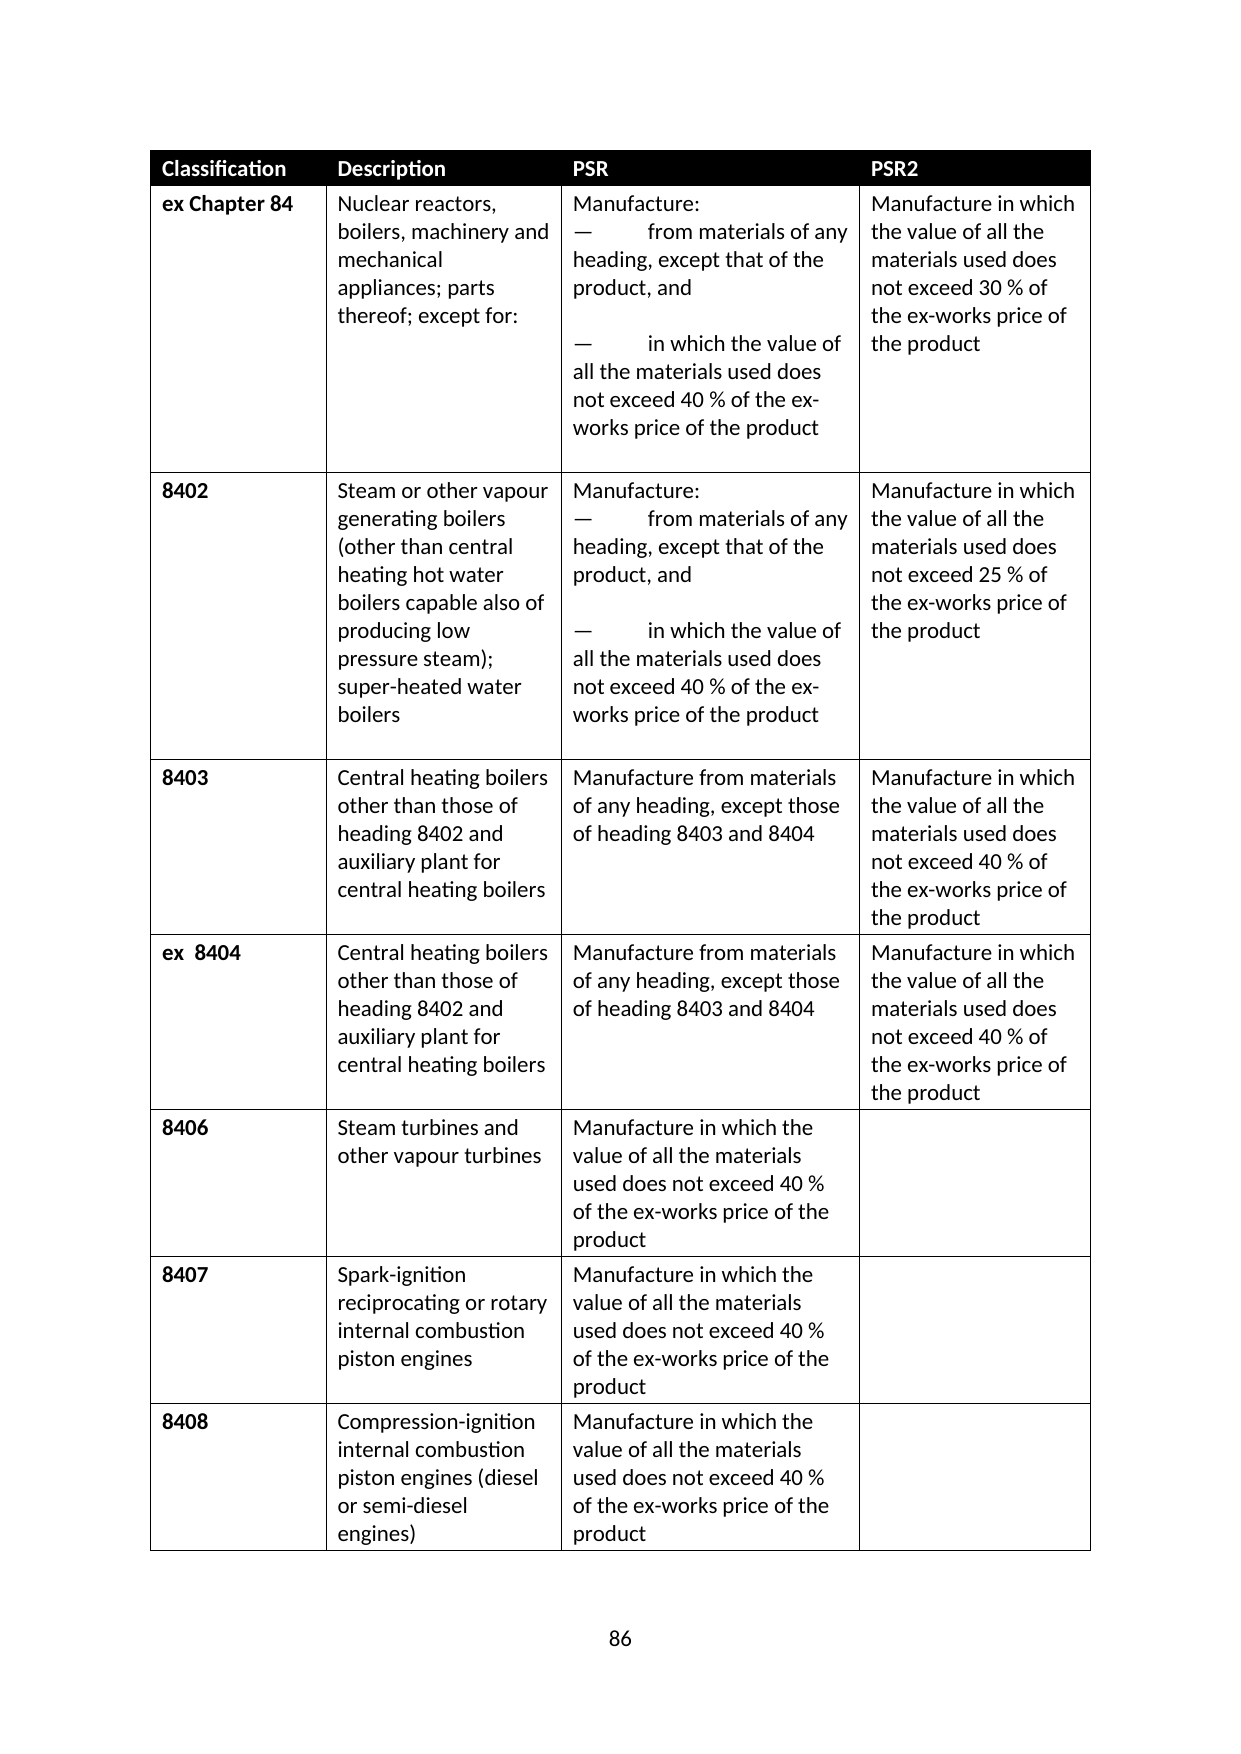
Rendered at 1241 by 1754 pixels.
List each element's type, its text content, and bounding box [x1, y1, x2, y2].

table_cell Nuclear reactors, boilers, machinery and mechanical appliances; parts thereof; except for: [327, 186, 561, 472]
table_cell 8406 [151, 1110, 326, 1256]
table_cell [860, 1404, 1090, 1550]
table_cell Central heating boilers other than those of heading 8402 and auxiliary plant for central heating boilers [327, 935, 561, 1109]
table_cell Manufacture in which the value of all the materials used does not exceed 40 % of the ex-works price of the product [562, 1110, 859, 1256]
table_cell Manufacture in which the value of all the materials used does not exceed 25 % of the ex-works price of the product [860, 473, 1090, 759]
table_cell Steam or other vapour generating boilers (other than central heating hot water boilers capable also of producing low pressure steam); super-heated water boilers [327, 473, 561, 759]
table_cell Manufacture in which the value of all the materials used does not exceed 30 % of the ex-works price of the product [860, 186, 1090, 472]
table_cell Manufacture in which the value of all the materials used does not exceed 40 % of the ex-works price of the product [860, 760, 1090, 934]
table_cell Manufacture from materials of any heading, except those of heading 8403 and 8404 [562, 760, 859, 934]
table_header PSR2 [860, 151, 1090, 185]
table_header Description [327, 151, 561, 185]
table_cell [860, 1110, 1090, 1256]
table_cell 8403 [151, 760, 326, 934]
table_cell Manufacture in which the value of all the materials used does not exceed 40 % of the ex-works price of the product [562, 1257, 859, 1403]
table_cell [860, 1257, 1090, 1403]
table_cell Manufacture in which the value of all the materials used does not exceed 40 % of the ex-works price of the product [860, 935, 1090, 1109]
table_cell Central heating boilers other than those of heading 8402 and auxiliary plant for central heating boilers [327, 760, 561, 934]
table_cell Manufacture from materials of any heading, except those of heading 8403 and 8404 [562, 935, 859, 1109]
table_cell ex Chapter 84 [151, 186, 326, 472]
table_cell 8408 [151, 1404, 326, 1550]
table_header Classification [151, 151, 326, 185]
table_header PSR [562, 151, 859, 185]
table_cell ex 8404 [151, 935, 326, 1109]
table_cell Steam turbines and other vapour turbines [327, 1110, 561, 1256]
table_cell Spark-ignition reciprocating or rotary internal combustion piston engines [327, 1257, 561, 1403]
table_cell Compression-ignition internal combustion piston engines (diesel or semi-diesel engines) [327, 1404, 561, 1550]
table_cell 8407 [151, 1257, 326, 1403]
table_cell 8402 [151, 473, 326, 759]
table_cell Manufacture in which the value of all the materials used does not exceed 40 % of the ex-works price of the product [562, 1404, 859, 1550]
